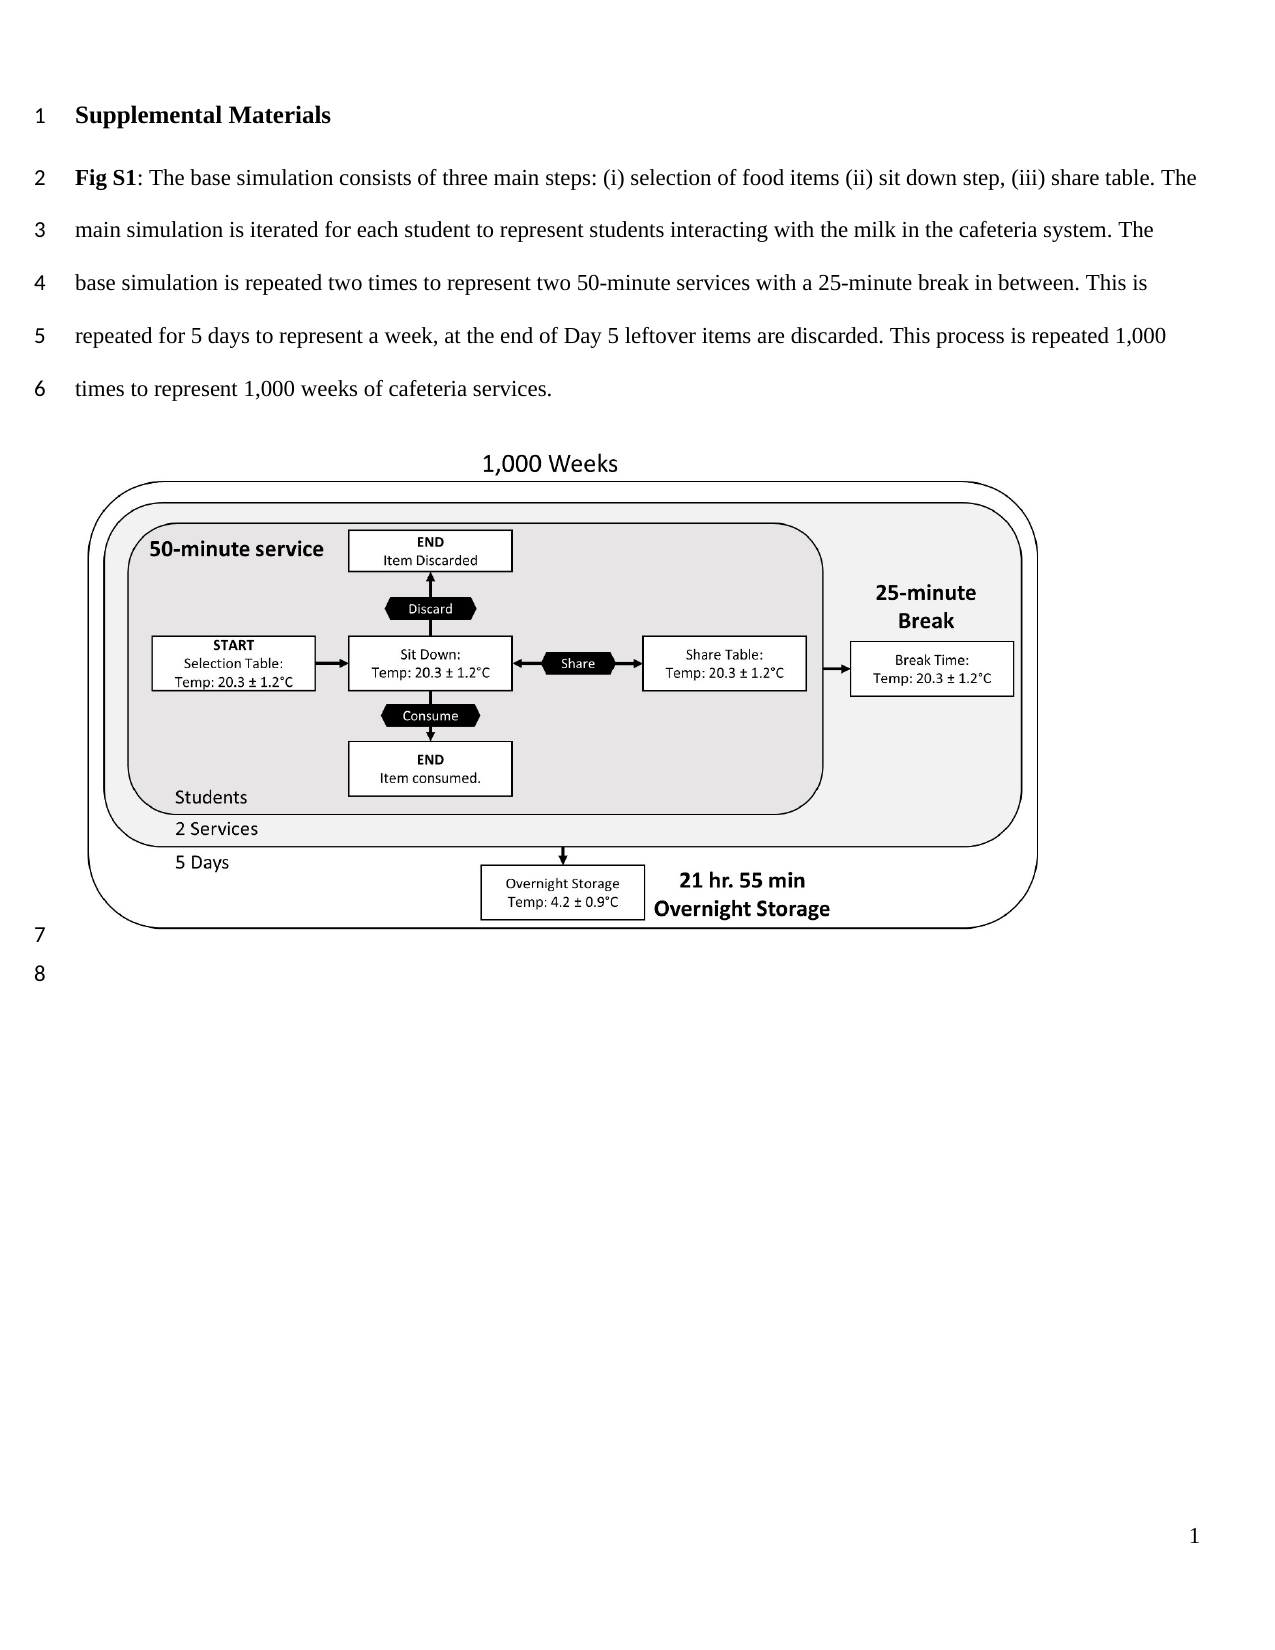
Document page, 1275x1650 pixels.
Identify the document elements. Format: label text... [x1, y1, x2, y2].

subtitle Supplemental Materials [75, 100, 1200, 129]
picture [75, 443, 1049, 942]
text Fig S1: The base simulation consists of three main steps: (i) selection of food items (ii) sit down step, (iii) share table. The main simulation is iterated for each student to represent students interacting with the milk in the cafeteria system. The base simulation is repeated two times to represent two 50-minute services with a 25-minute break in between. This is repeated for 5 days to represent a week, at the end of Day 5 leftover items are discarded. This process is repeated 1,000 times to represent 1,000 weeks of cafeteria services. [75, 164, 1200, 401]
